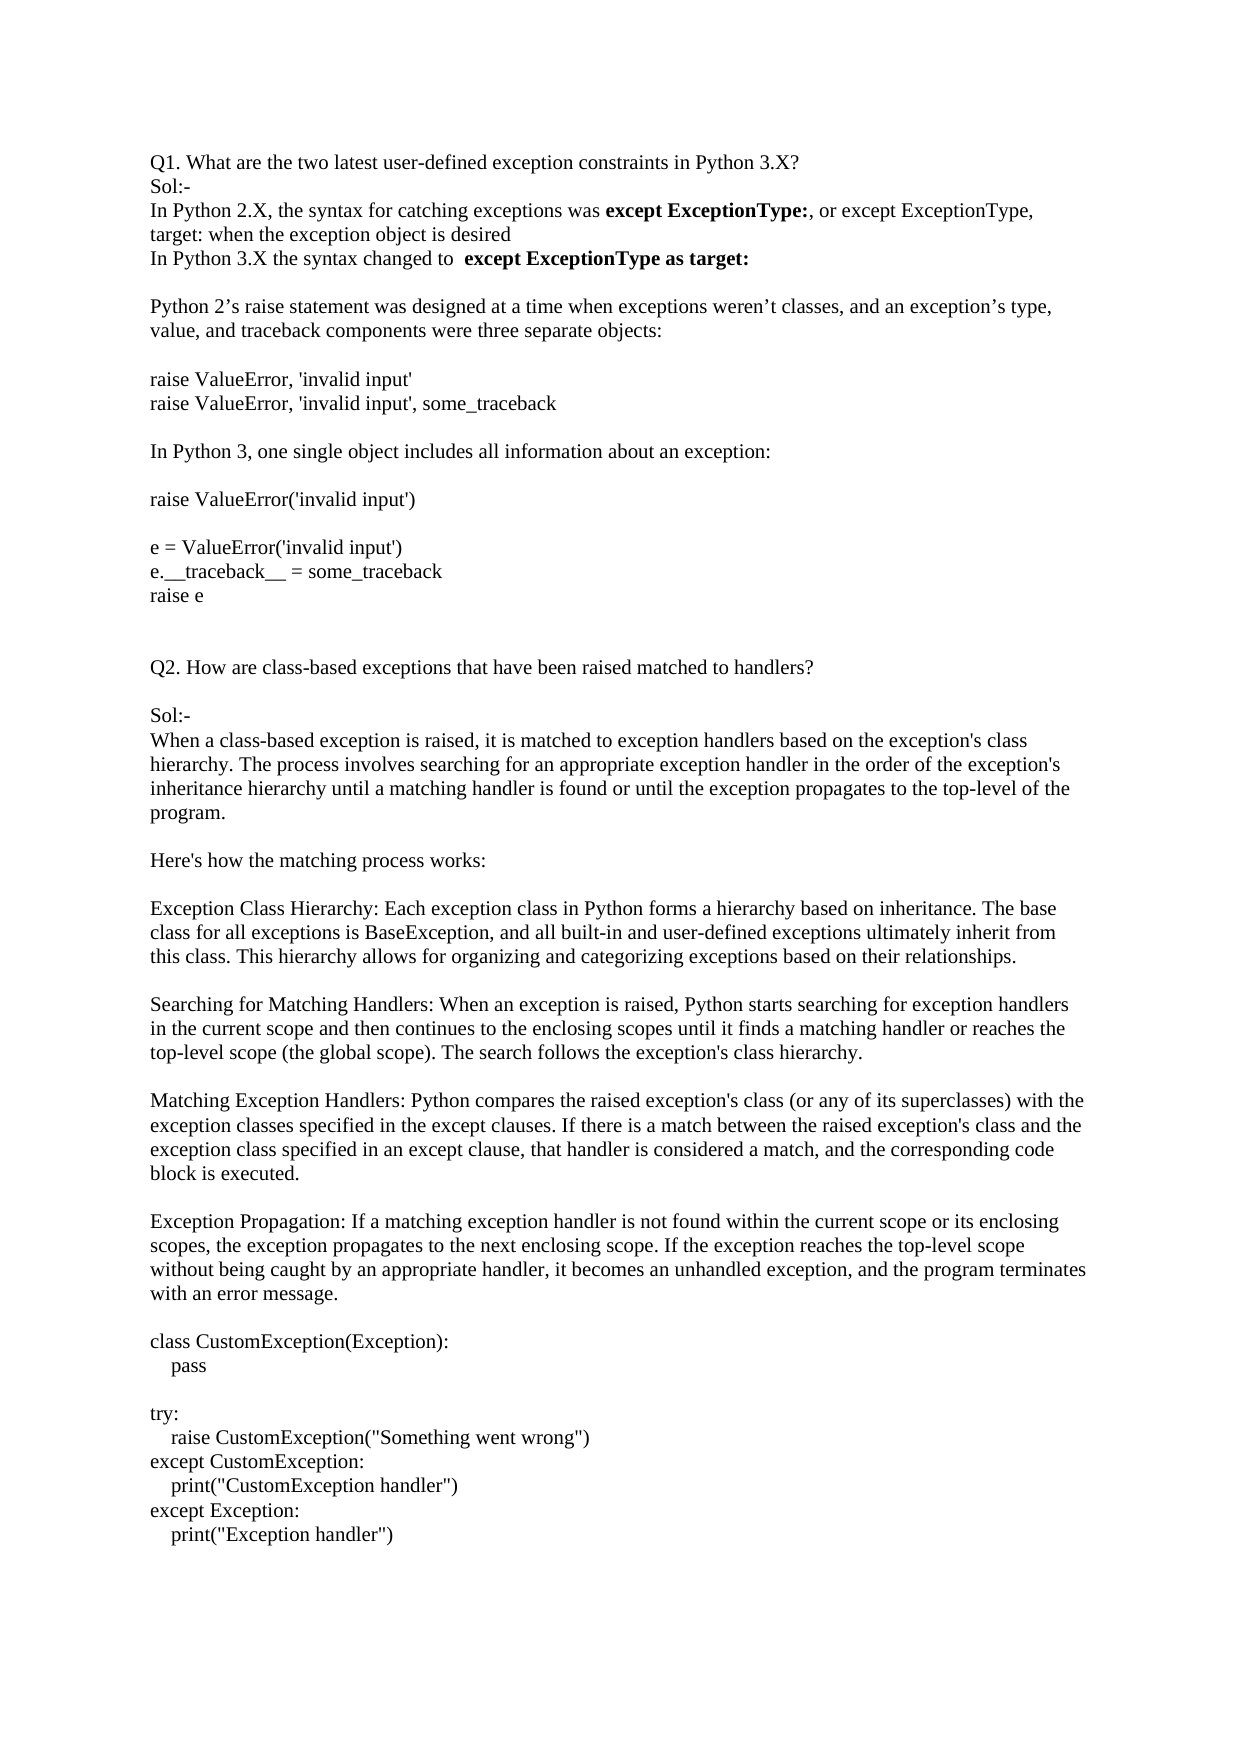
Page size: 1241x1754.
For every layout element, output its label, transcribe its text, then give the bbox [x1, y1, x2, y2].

text print("CustomException handler") [150, 1473, 1090, 1497]
text e = ValueError('invalid input') [150, 535, 1090, 559]
text Sol:- [150, 174, 1090, 198]
text Here's how the matching process works: [150, 848, 1090, 872]
text Sol:- [150, 703, 1090, 727]
text In Python 3, one single object includes all information about an exception: [150, 439, 1090, 463]
text Matching Exception Handlers: Python compares the raised exception's class (or any of its superclasses) with the exception classes specified in the except clauses. If there is a match between the raised exception's class and the exception class specified in an except clause, that handler is considered a match, and the corresponding code block is executed. [150, 1088, 1090, 1185]
text In Python 2.X, the syntax for catching exceptions was except ExceptionType:, or except ExceptionType, target: when the exception object is desired [150, 198, 1090, 246]
text Searching for Matching Handlers: When an exception is raised, Python starts searching for exception handlers in the current scope and then continues to the enclosing scopes until it finds a matching handler or reaches the top-level scope (the global scope). The search follows the exception's class hierarchy. [150, 992, 1090, 1064]
text print("Exception handler") [150, 1522, 1090, 1546]
text class CustomException(Exception): [150, 1329, 1090, 1353]
text When a class-based exception is raised, it is matched to exception handlers based on the exception's class hierarchy. The process involves searching for an appropriate exception handler in the order of the exception's inheritance hierarchy until a matching handler is found or until the exception propagates to the top-level of the program. [150, 727, 1090, 824]
text except Exception: [150, 1497, 1090, 1522]
text Exception Class Hierarchy: Each exception class in Python forms a hierarchy based on inheritance. The base class for all exceptions is BaseException, and all built-in and user-defined exceptions ultimately inherit from this class. This hierarchy allows for organizing and categorizing exceptions based on their relationships. [150, 896, 1090, 968]
text Q2. How are class-based exceptions that have been raised matched to handlers? [150, 655, 1090, 679]
text In Python 3.X the syntax changed to except ExceptionType as target: [150, 246, 1090, 270]
text try: [150, 1401, 1090, 1425]
text e.__traceback__ = some_traceback [150, 559, 1090, 583]
text pass [150, 1353, 1090, 1377]
text raise e [150, 583, 1090, 607]
text except CustomException: [150, 1449, 1090, 1473]
text Exception Propagation: If a matching exception handler is not found within the current scope or its enclosing scopes, the exception propagates to the next enclosing scope. If the exception reaches the top-level scope without being caught by an appropriate handler, it becomes an unhandled exception, and the program terminates with an error message. [150, 1209, 1090, 1305]
text raise CustomException("Something went wrong") [150, 1425, 1090, 1449]
text raise ValueError, 'invalid input', some_traceback [150, 391, 1090, 415]
text Q1. What are the two latest user-defined exception constraints in Python 3.X? [150, 150, 1090, 174]
text Python 2’s raise statement was designed at a time when exceptions weren’t classes, and an exception’s type, value, and traceback components were three separate objects: [150, 294, 1090, 342]
text raise ValueError, 'invalid input' [150, 367, 1090, 391]
text raise ValueError('invalid input') [150, 487, 1090, 511]
